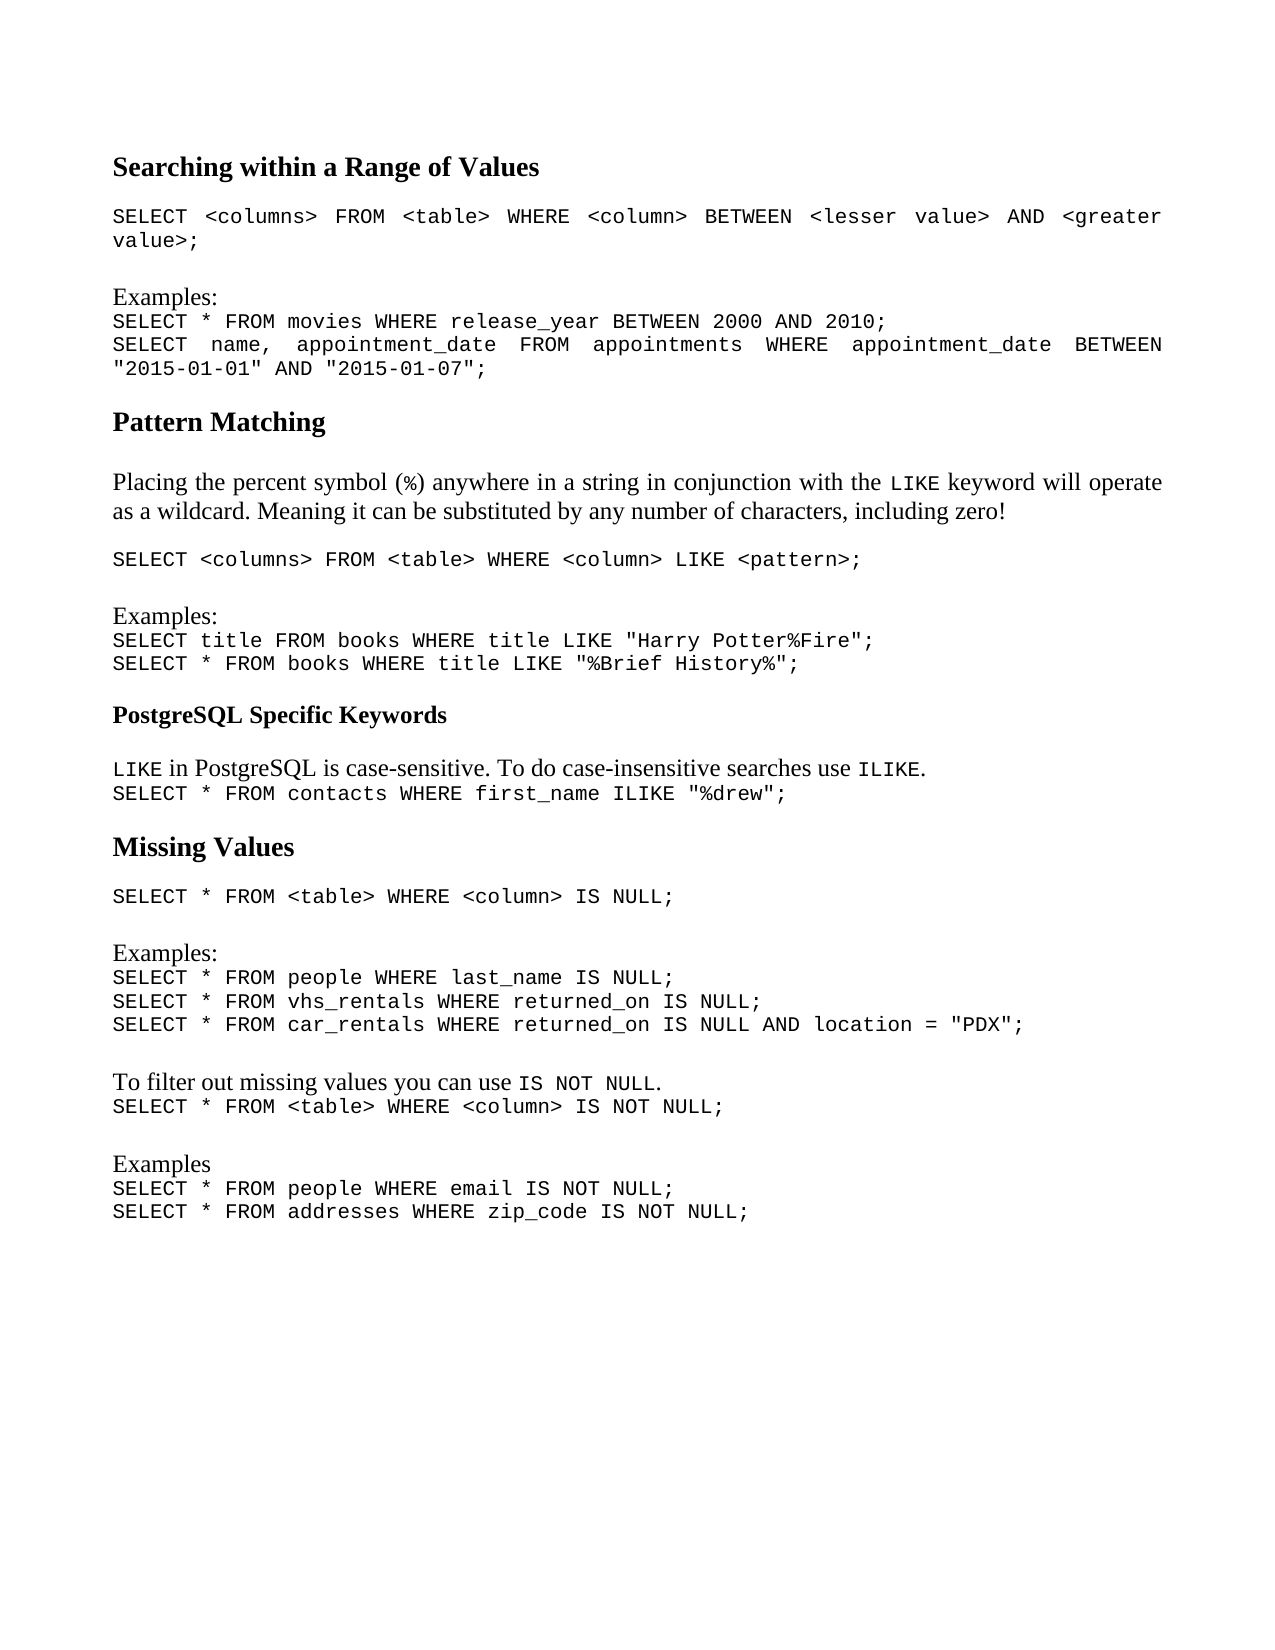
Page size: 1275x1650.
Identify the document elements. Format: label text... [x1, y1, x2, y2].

text Missing Values [112, 830, 1162, 862]
text To filter out missing values you can use IS NOT NULL. [112, 1067, 1162, 1096]
text SELECT * FROM addresses WHERE zip_code IS NOT NULL; [112, 1201, 1162, 1225]
text Examples: [112, 282, 1162, 311]
text Placing the percent symbol (%) anywhere in a string in conjunction with the LIKE keyword will operate as a wildcard. Meaning it can be substituted by any number of characters, including zero! [112, 467, 1162, 525]
text SELECT * FROM <table> WHERE <column> IS NOT NULL; [112, 1096, 1162, 1120]
text SELECT <columns> FROM <table> WHERE <column> LIKE <pattern>; [112, 548, 1162, 572]
text PostgreSQL Specific Keywords [112, 701, 1162, 729]
text SELECT * FROM movies WHERE release_year BETWEEN 2000 AND 2010; [112, 311, 1162, 334]
text SELECT * FROM car_rentals WHERE returned_on IS NULL AND location = "PDX"; [112, 1014, 1162, 1038]
text Examples [112, 1149, 1162, 1177]
text Searching within a Range of Values [112, 150, 1162, 182]
text SELECT * FROM vhs_rentals WHERE returned_on IS NULL; [112, 991, 1162, 1014]
text Pattern Matching [112, 405, 1162, 438]
text SELECT * FROM <table> WHERE <column> IS NULL; [112, 886, 1162, 909]
text SELECT * FROM books WHERE title LIKE "%Brief History%"; [112, 653, 1162, 677]
text SELECT * FROM people WHERE email IS NOT NULL; [112, 1177, 1162, 1201]
text SELECT <columns> FROM <table> WHERE <column> BETWEEN <lesser value> AND <greater value>; [112, 206, 1162, 253]
text SELECT * FROM contacts WHERE first_name ILIKE "%drew"; [112, 783, 1162, 806]
text SELECT title FROM books WHERE title LIKE "Harry Potter%Fire"; [112, 630, 1162, 653]
text SELECT name, appointment_date FROM appointments WHERE appointment_date BETWEEN "2015-01-01" AND "2015-01-07"; [112, 334, 1162, 382]
text Examples: [112, 938, 1162, 967]
text Examples: [112, 601, 1162, 630]
text SELECT * FROM people WHERE last_name IS NULL; [112, 967, 1162, 991]
text LIKE in PostgreSQL is case-sensitive. To do case-insensitive searches use ILIKE. [112, 753, 1162, 783]
